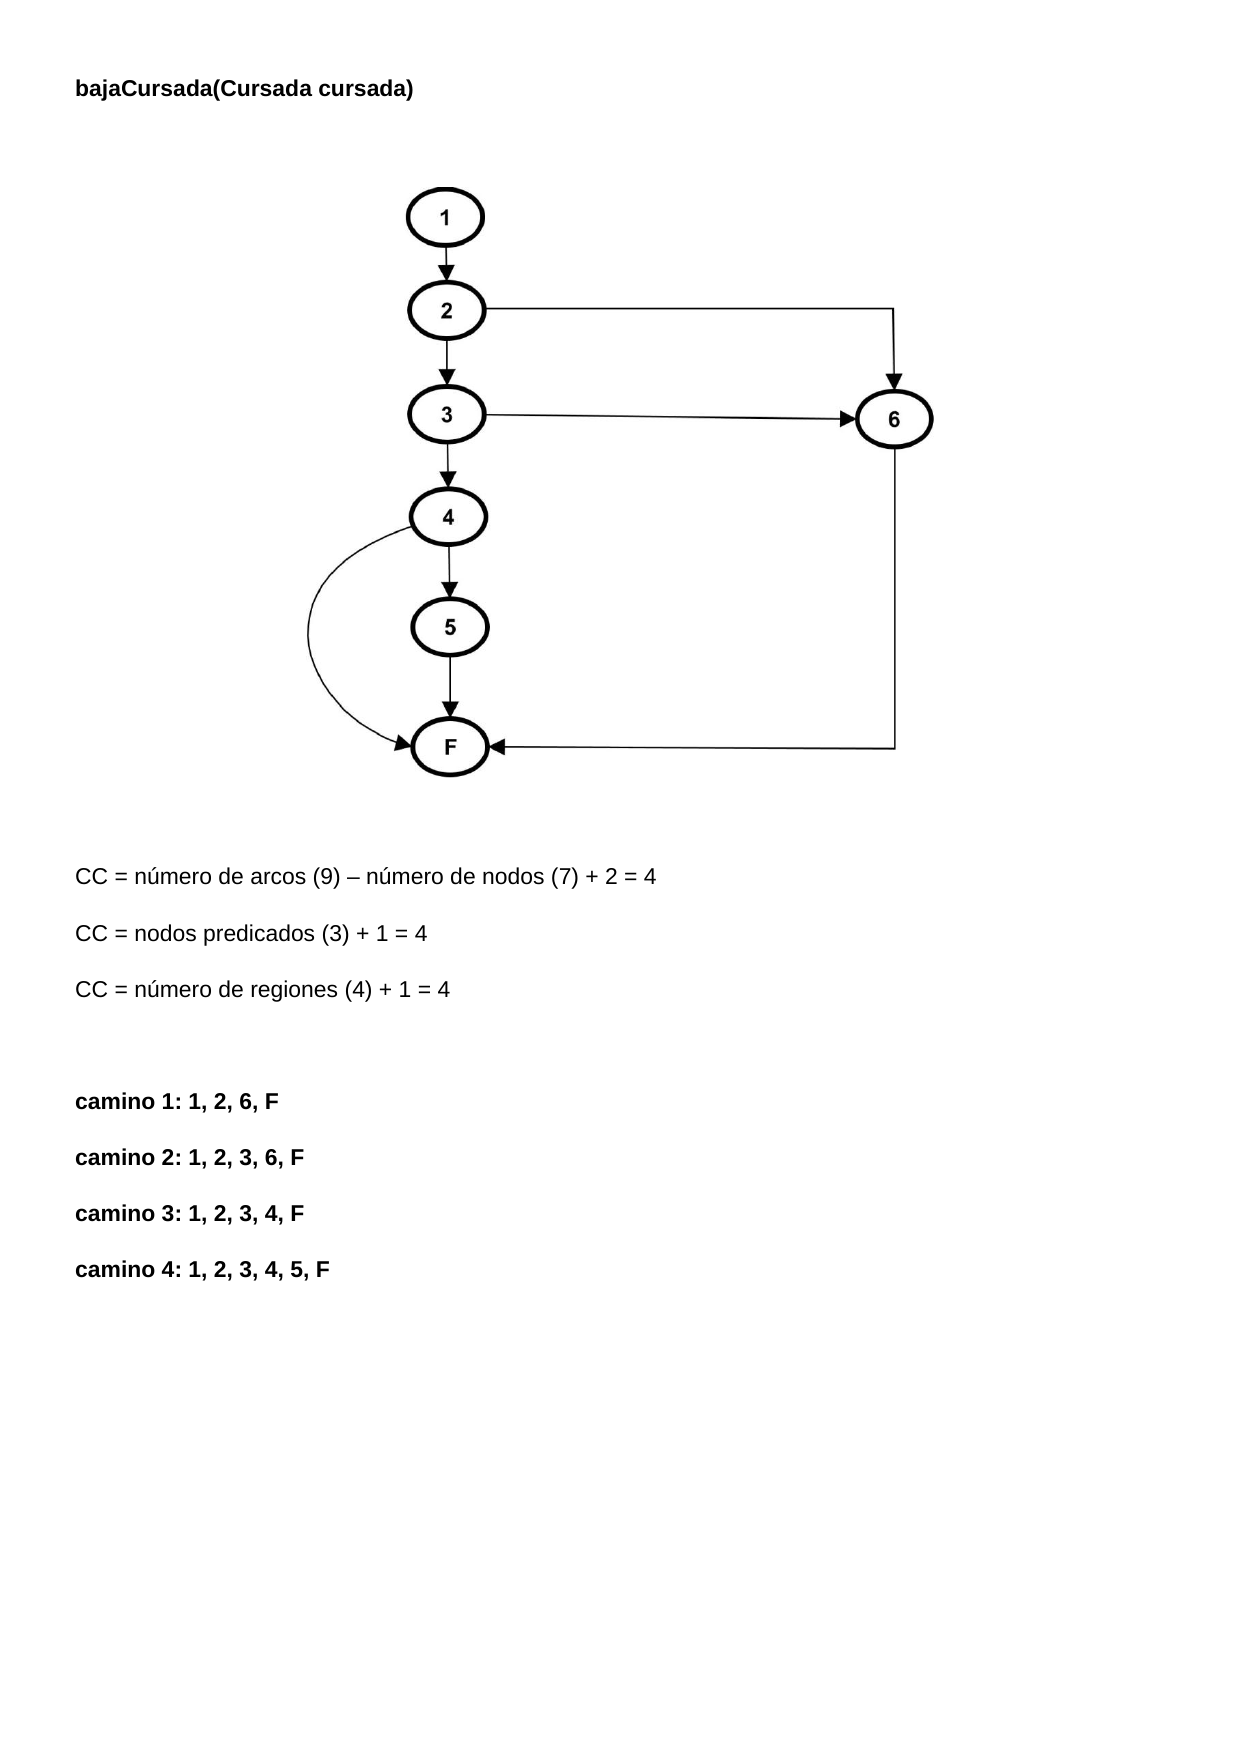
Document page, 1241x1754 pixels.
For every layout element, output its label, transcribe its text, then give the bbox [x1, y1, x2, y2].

text camino 4: 1, 2, 3, 4, 5, F [75, 1256, 1165, 1283]
text CC = número de regiones (4) + 1 = 4 [75, 976, 1165, 1002]
text camino 3: 1, 2, 3, 4, F [75, 1200, 1165, 1227]
text bajaCursada(Cursada cursada) [75, 75, 1165, 101]
text camino 2: 1, 2, 3, 6, F [75, 1144, 1165, 1170]
text CC = nodos predicados (3) + 1 = 4 [75, 919, 1165, 946]
text camino 1: 1, 2, 6, F [75, 1088, 1165, 1114]
picture [306, 187, 935, 778]
text CC = número de arcos (9) – número de nodos (7) + 2 = 4 [75, 863, 1165, 890]
